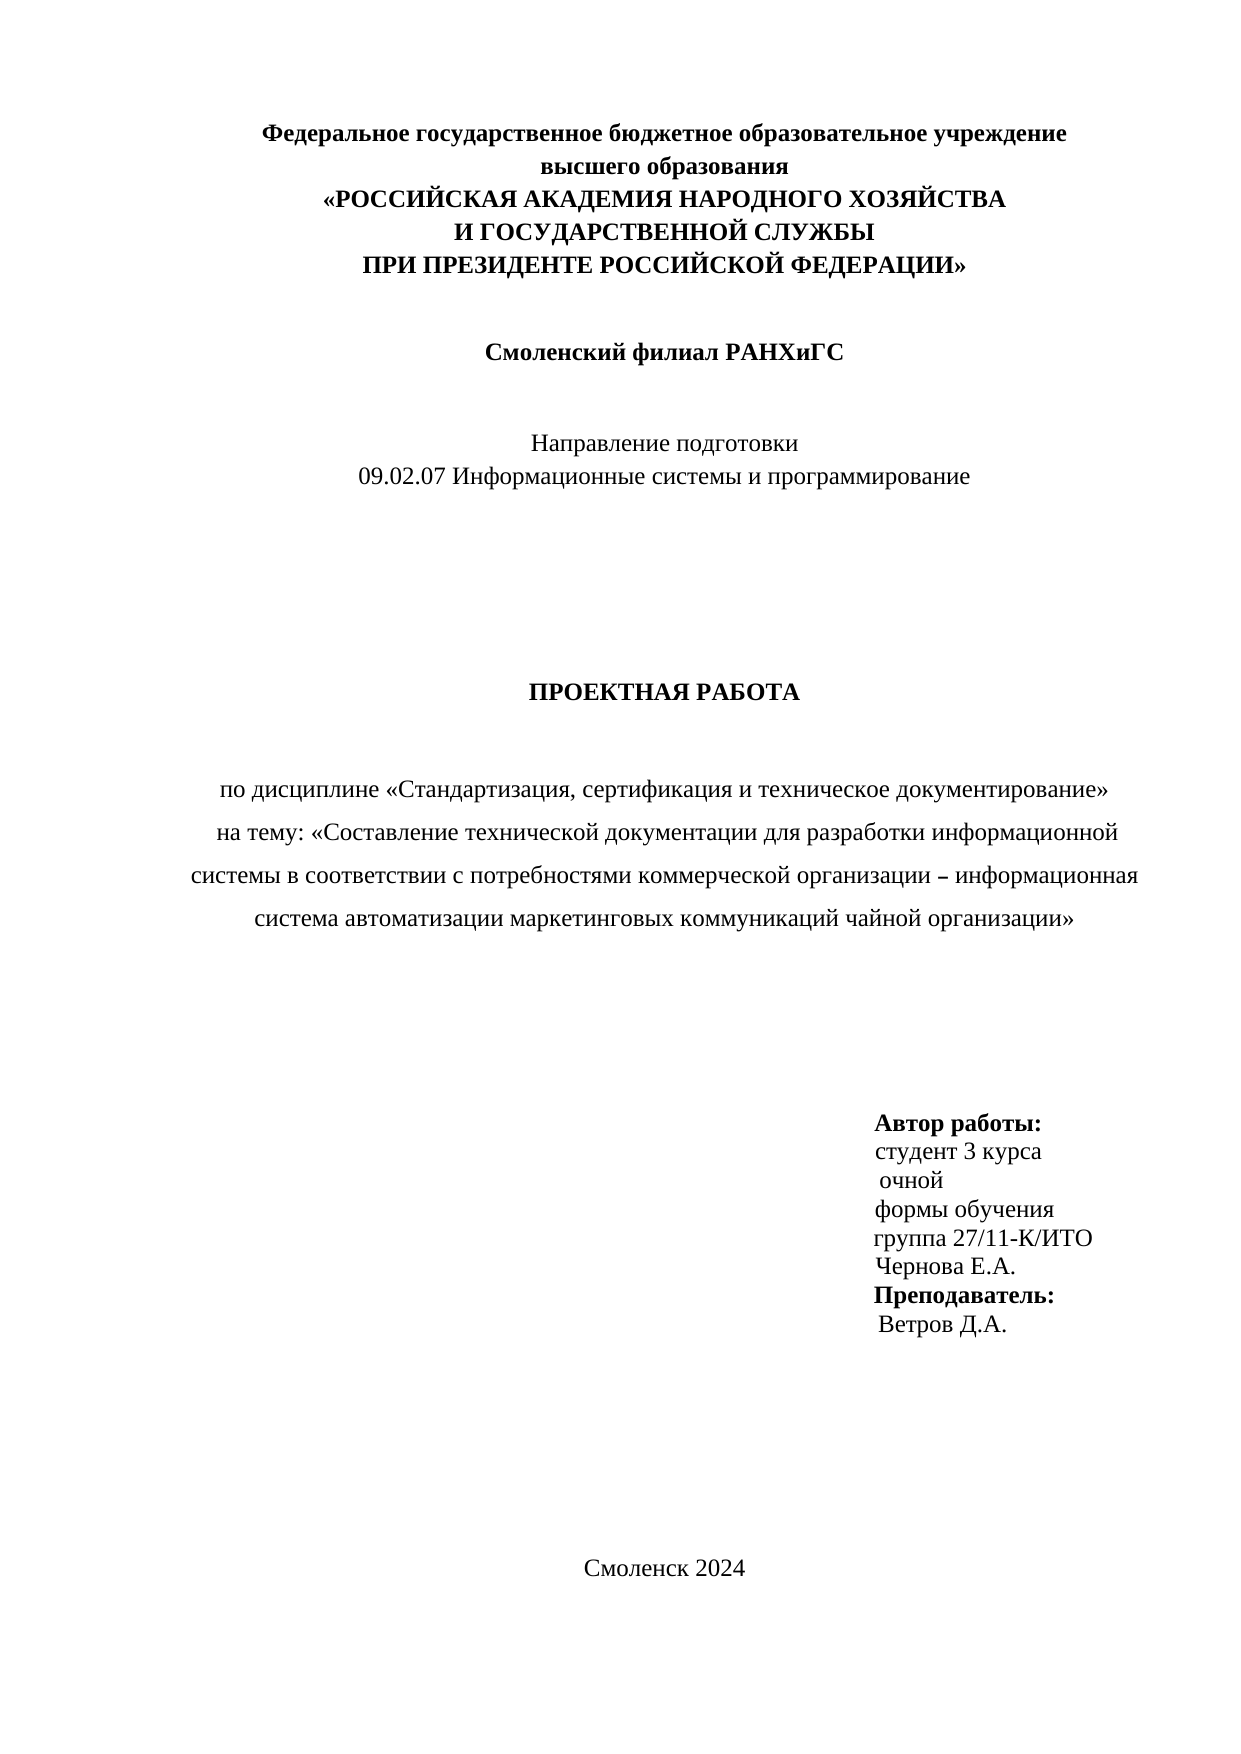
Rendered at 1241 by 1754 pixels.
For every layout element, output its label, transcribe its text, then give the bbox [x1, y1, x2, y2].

text ПРОЕКТНАЯ РАБОТА [177, 677, 1152, 705]
text Федеральное государственное бюджетное образовательное учреждение высшего образования «РОССИЙСКАЯ АКАДЕМИЯ НАРОДНОГО ХОЗЯЙСТВА И ГОСУДАРСТВЕННОЙ СЛУЖБЫ ПРИ ПРЕЗИДЕНТЕ РОССИЙСКОЙ ФЕДЕРАЦИИ» [177, 118, 1152, 279]
text Автор работы: студент 3 курса [177, 1108, 1152, 1165]
text Смоленск 2024 [177, 1553, 1152, 1582]
text Направление подготовки 09.02.07 Информационные системы и программирование [177, 391, 1152, 490]
text по дисциплине «Стандартизация, сертификация и техническое документирование» [177, 731, 1152, 802]
text Смоленский филиал РАНХиГС [177, 304, 1152, 366]
text очной формы обучения группа 27/11-К/ИТО Чернова Е.А. Преподаватель: Ветров Д.А. [177, 1165, 1152, 1338]
text на тему: «Составление технической документации для разработки информационной системы в соответствии с потребностями коммерческой организации – информационная система автоматизации маркетинговых коммуникаций чайной организации» [177, 817, 1152, 932]
